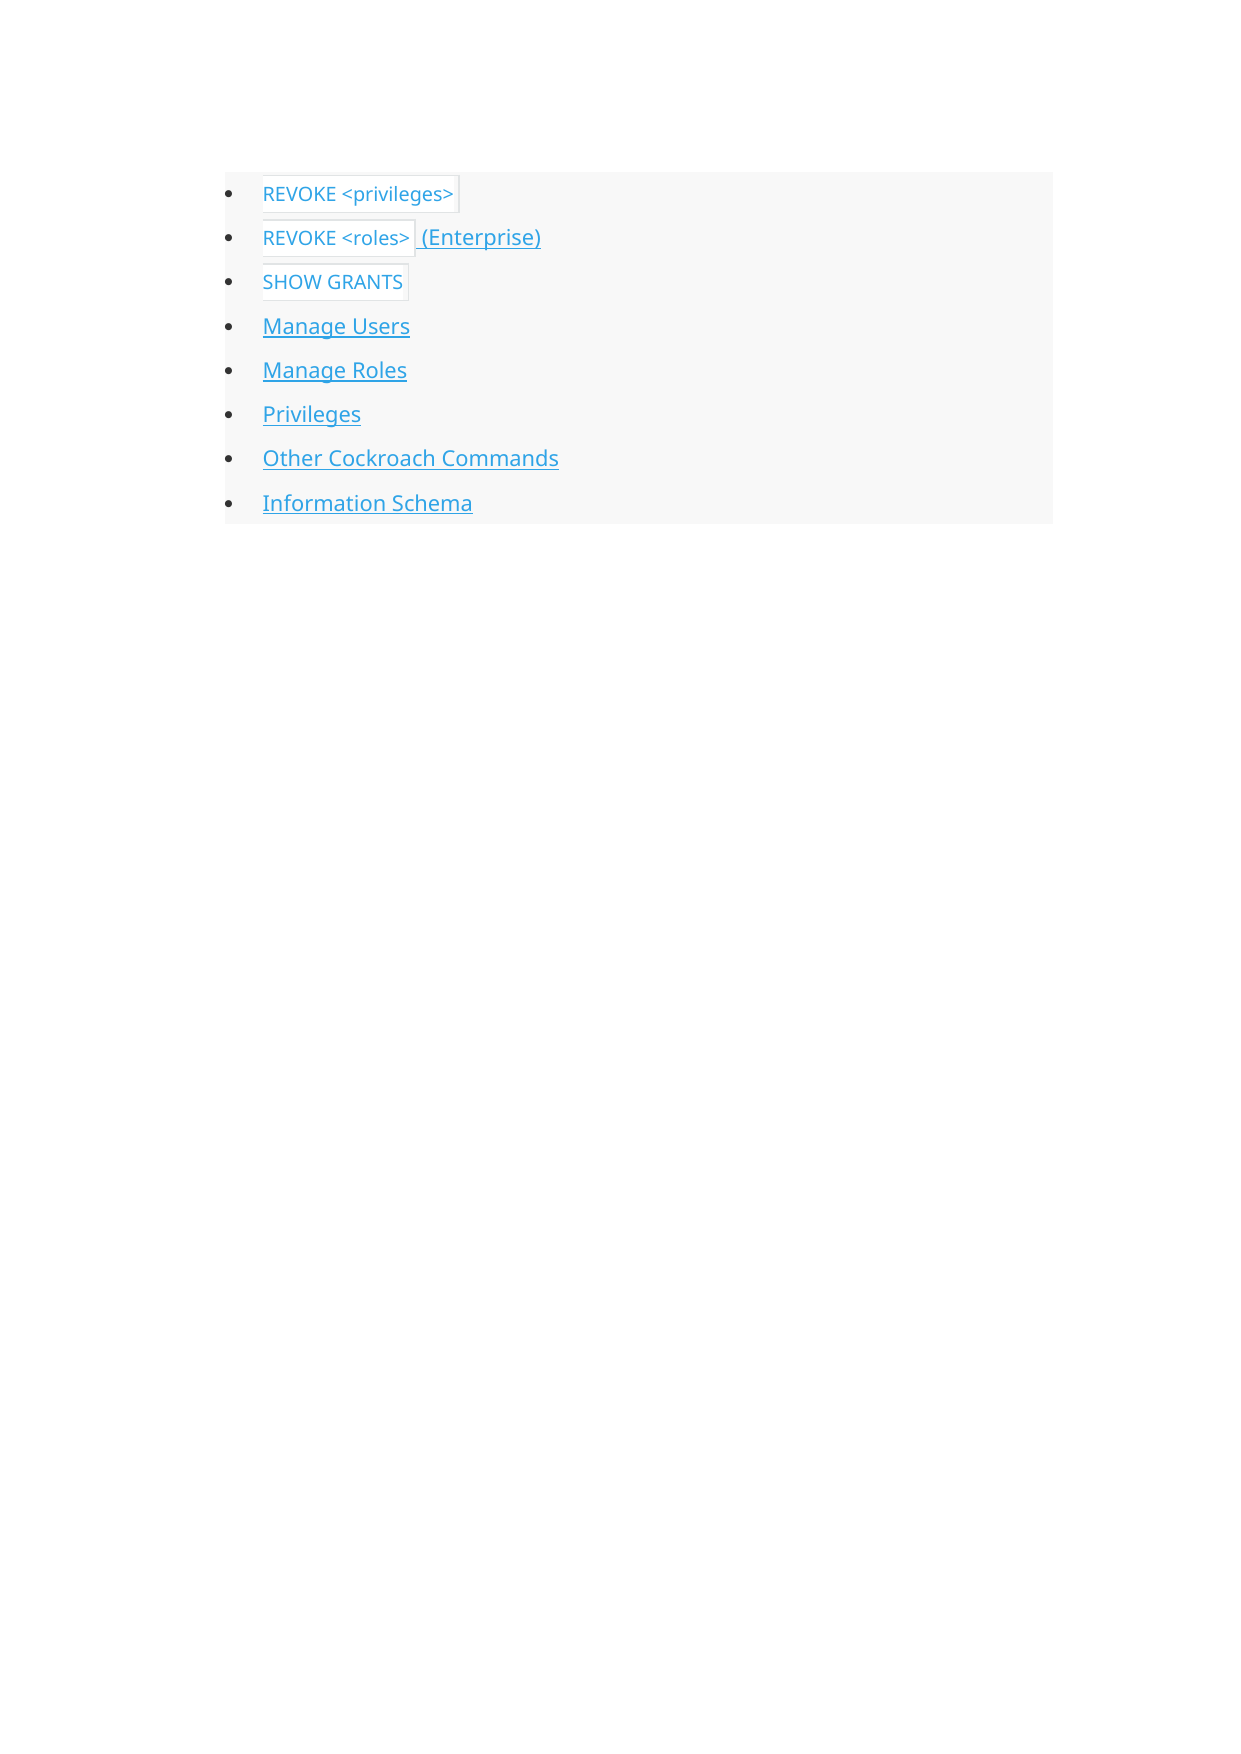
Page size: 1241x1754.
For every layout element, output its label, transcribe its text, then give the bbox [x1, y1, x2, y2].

list REVOKE <privileges> [225, 172, 1053, 216]
list Privileges [225, 392, 1053, 436]
list Manage Users [225, 304, 1053, 348]
list Other Cockroach Commands [225, 436, 1053, 480]
list SHOW GRANTS [225, 260, 1053, 304]
list REVOKE <roles> (Enterprise) [225, 216, 1053, 260]
list Manage Roles [225, 348, 1053, 392]
list Information Schema [225, 480, 1053, 524]
